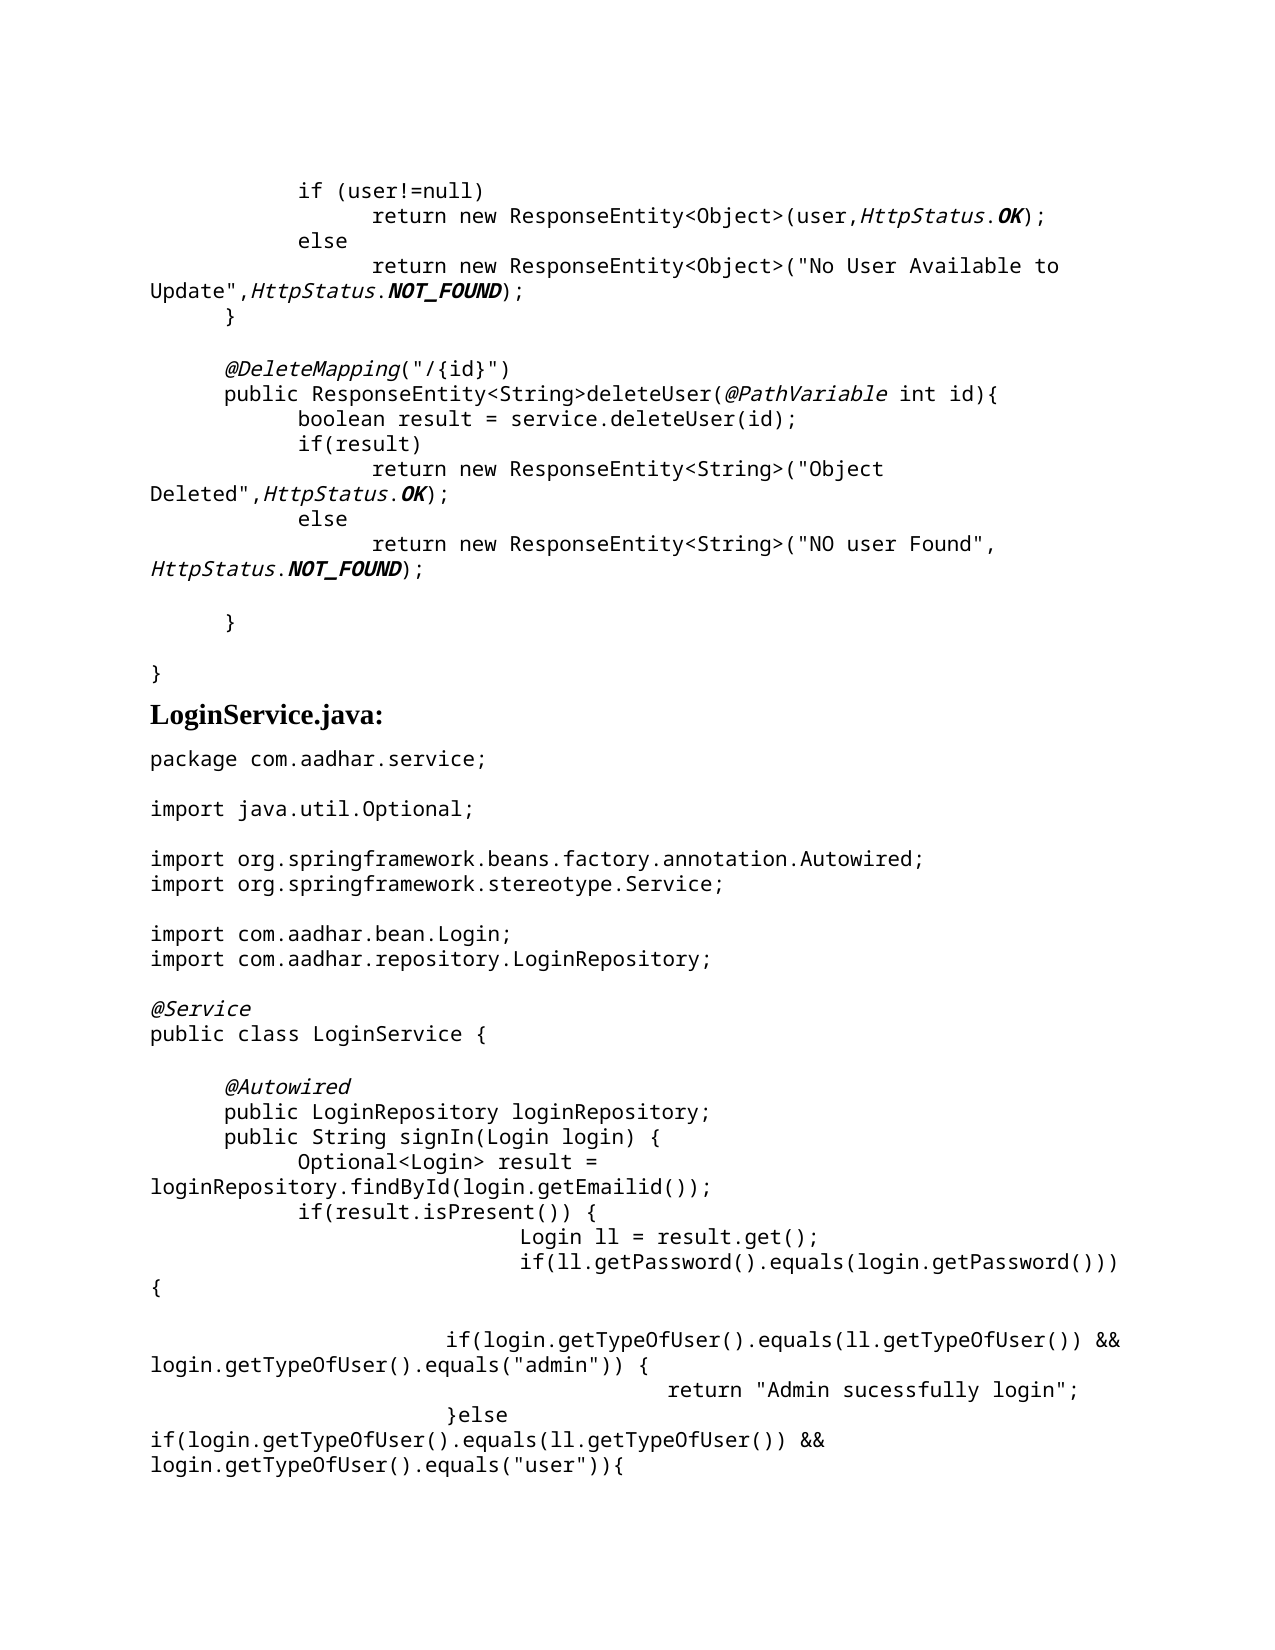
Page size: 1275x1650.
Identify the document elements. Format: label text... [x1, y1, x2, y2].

text import org.springframework.stereotype.Service; [150, 871, 1125, 896]
text import com.aadhar.repository.LoginRepository; [150, 946, 1125, 971]
text public LoginRepository loginRepository; [150, 1099, 1125, 1124]
text Login ll = result.get(); [150, 1224, 1125, 1249]
text public class LoginService { [150, 1021, 1125, 1046]
text }else if(login.getTypeOfUser().equals(ll.getTypeOfUser()) && login.getTypeOfUser().equals("user")){ [150, 1402, 1125, 1477]
text import java.util.Optional; [150, 796, 1125, 821]
text } [150, 659, 1125, 686]
text if(ll.getPassword().equals(login.getPassword())) { [150, 1249, 1125, 1299]
text else [150, 228, 1125, 253]
text @DeleteMapping("/{id}") [150, 356, 1125, 381]
text if(result.isPresent()) { [150, 1199, 1125, 1224]
text } [150, 609, 1125, 634]
text @Autowired [150, 1074, 1125, 1099]
text return new ResponseEntity<String>("NO user Found", HttpStatus.NOT_FOUND); [150, 531, 1125, 581]
text package com.aadhar.service; [150, 746, 1125, 771]
text return new ResponseEntity<Object>(user,HttpStatus.OK); [150, 203, 1125, 228]
text public String signIn(Login login) { [150, 1124, 1125, 1149]
text LoginService.java: [150, 703, 1125, 730]
text if(result) [150, 431, 1125, 456]
text if(login.getTypeOfUser().equals(ll.getTypeOfUser()) && login.getTypeOfUser().equals("admin")) { [150, 1327, 1125, 1377]
text Optional<Login> result = loginRepository.findById(login.getEmailid()); [150, 1149, 1125, 1199]
text if (user!=null) [150, 178, 1125, 203]
text public ResponseEntity<String>deleteUser(@PathVariable int id){ [150, 381, 1125, 406]
text boolean result = service.deleteUser(id); [150, 406, 1125, 431]
text return "Admin sucessfully login"; [150, 1377, 1125, 1402]
text else [150, 506, 1125, 531]
text } [150, 303, 1125, 328]
text import org.springframework.beans.factory.annotation.Autowired; [150, 846, 1125, 871]
text import com.aadhar.bean.Login; [150, 921, 1125, 946]
text @Service [150, 996, 1125, 1021]
text return new ResponseEntity<Object>("No User Available to Update",HttpStatus.NOT_FOUND); [150, 253, 1125, 303]
text return new ResponseEntity<String>("Object Deleted",HttpStatus.OK); [150, 456, 1125, 506]
